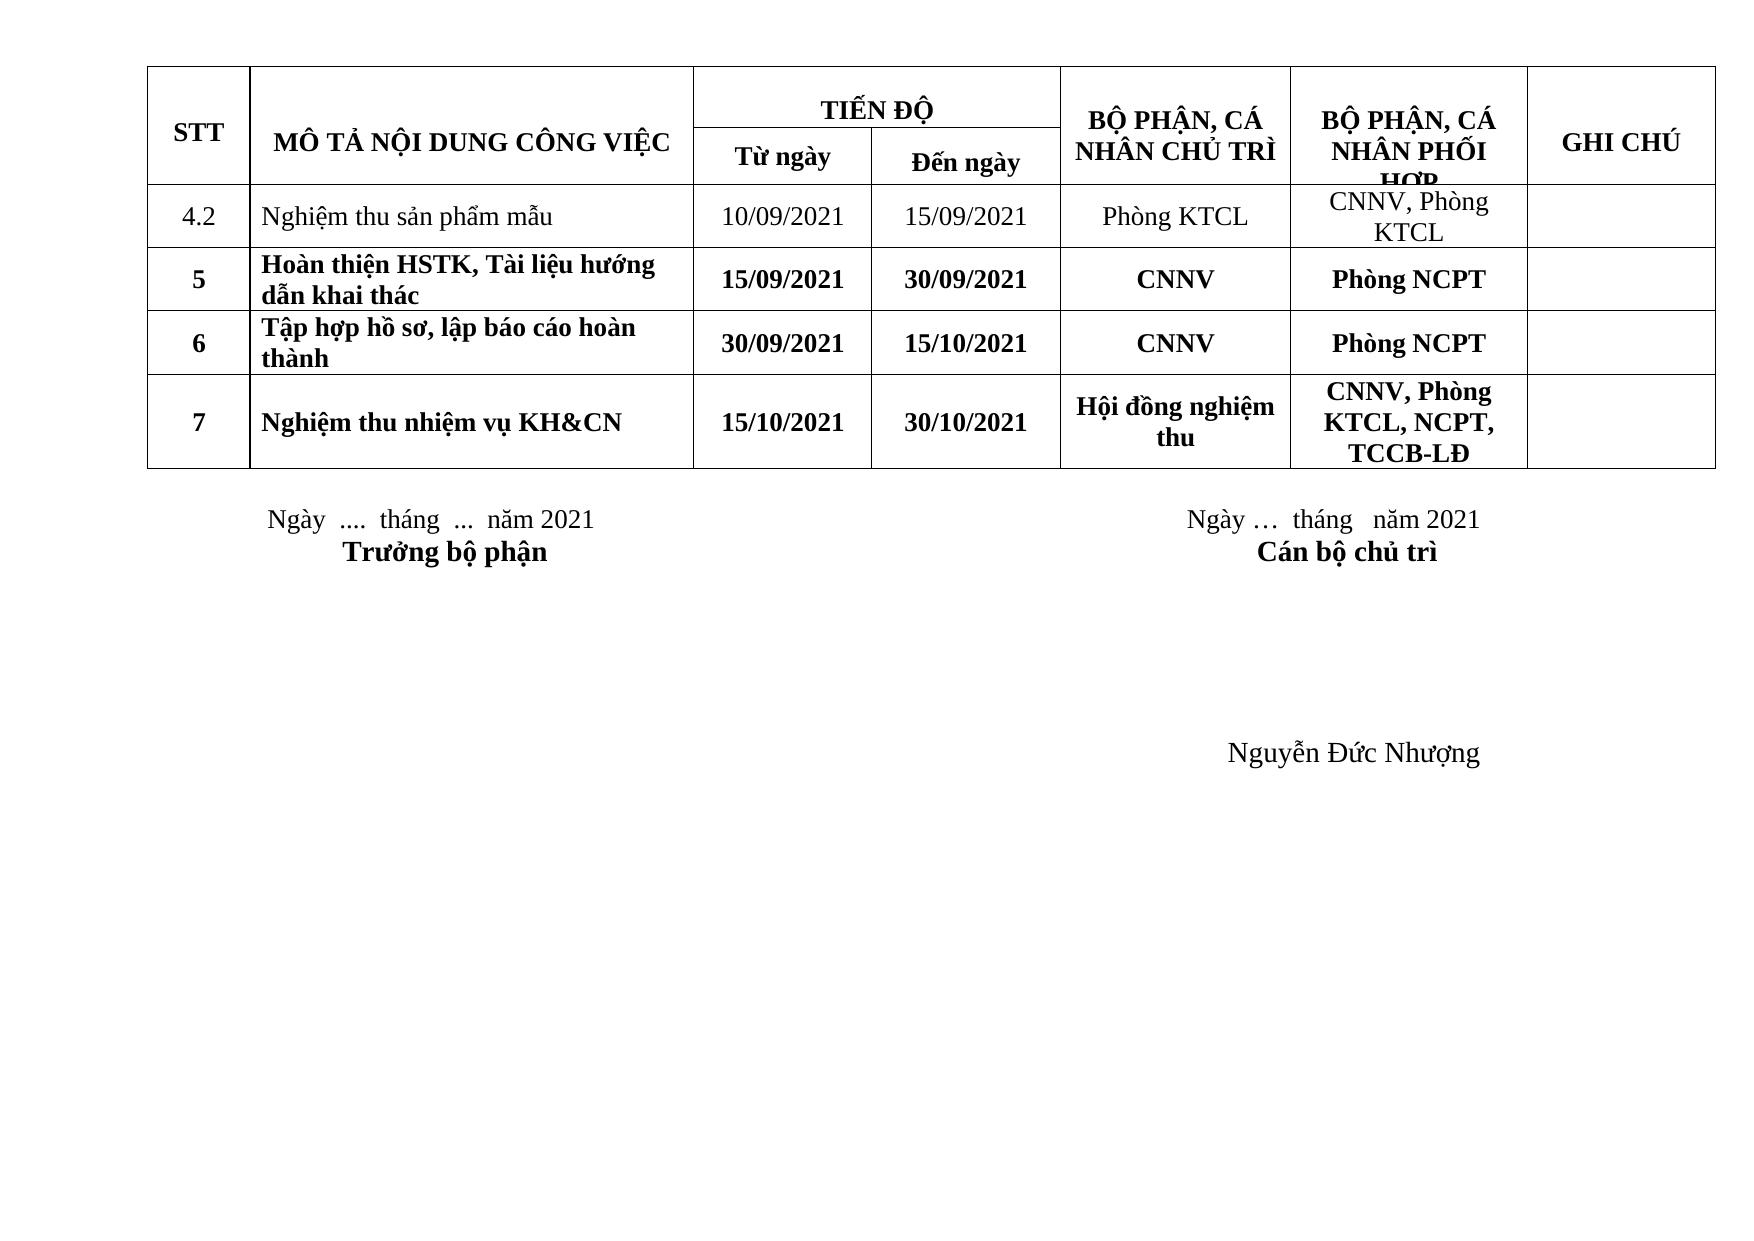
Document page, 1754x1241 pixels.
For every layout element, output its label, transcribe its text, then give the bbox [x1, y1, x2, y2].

table_cell CNNV [1061, 311, 1290, 374]
text Trưởng bộ phận Cán bộ chủ trì [192, 534, 1636, 567]
table_cell 4.2 [148, 185, 249, 247]
table_cell Nghiệm thu nhiệm vụ KH&CN [251, 375, 693, 468]
table_cell Phòng KTCL [1061, 185, 1290, 247]
table_cell 6 [148, 311, 249, 374]
table_cell CNNV [1061, 248, 1290, 310]
table_cell [1528, 185, 1715, 247]
text Nguyễn Đức Nhượng [192, 735, 1636, 769]
table_header BỘ PHẬN, CÁ NHÂN PHỐI HỢP [1291, 67, 1527, 184]
table_cell [1528, 311, 1715, 374]
table_cell 5 [148, 248, 249, 310]
table_cell Phòng NCPT [1291, 311, 1527, 374]
table_cell 15/09/2021 [694, 248, 871, 310]
table_cell 15/10/2021 [694, 375, 871, 468]
table_cell 30/10/2021 [872, 375, 1060, 468]
table_cell Từ ngày [694, 128, 871, 184]
table_cell 30/09/2021 [872, 248, 1060, 310]
table_cell CNNV, Phòng KTCL [1291, 185, 1527, 247]
table_cell 30/09/2021 [694, 311, 871, 374]
table_header STT [148, 67, 249, 184]
table_header TIẾN ĐỘ [694, 67, 1060, 127]
table_cell Tập hợp hồ sơ, lập báo cáo hoàn thành [251, 311, 693, 374]
table_header BỘ PHẬN, CÁ NHÂN CHỦ TRÌ [1061, 67, 1290, 184]
table_cell Phòng NCPT [1291, 248, 1527, 310]
table_cell 15/10/2021 [872, 311, 1060, 374]
table_cell Nghiệm thu sản phẩm mẫu [251, 185, 693, 247]
table_cell 10/09/2021 [694, 185, 871, 247]
table_cell 15/09/2021 [872, 185, 1060, 247]
table_cell Đến ngày [872, 128, 1060, 184]
table_cell CNNV, Phòng KTCL, NCPT, TCCB-LĐ [1291, 375, 1527, 468]
table_cell Hoàn thiện HSTK, Tài liệu hướng dẫn khai thác [251, 248, 693, 310]
table_header GHI CHÚ [1528, 67, 1715, 184]
table_cell Hội đồng nghiệm thu [1061, 375, 1290, 468]
table_header MÔ TẢ NỘI DUNG CÔNG VIỆC [251, 67, 693, 184]
table_cell [1528, 375, 1715, 468]
table_cell [1528, 248, 1715, 310]
table_cell 7 [148, 375, 249, 468]
text Ngày .... tháng ... năm 2021 Ngày … tháng năm 2021 [192, 503, 1673, 534]
